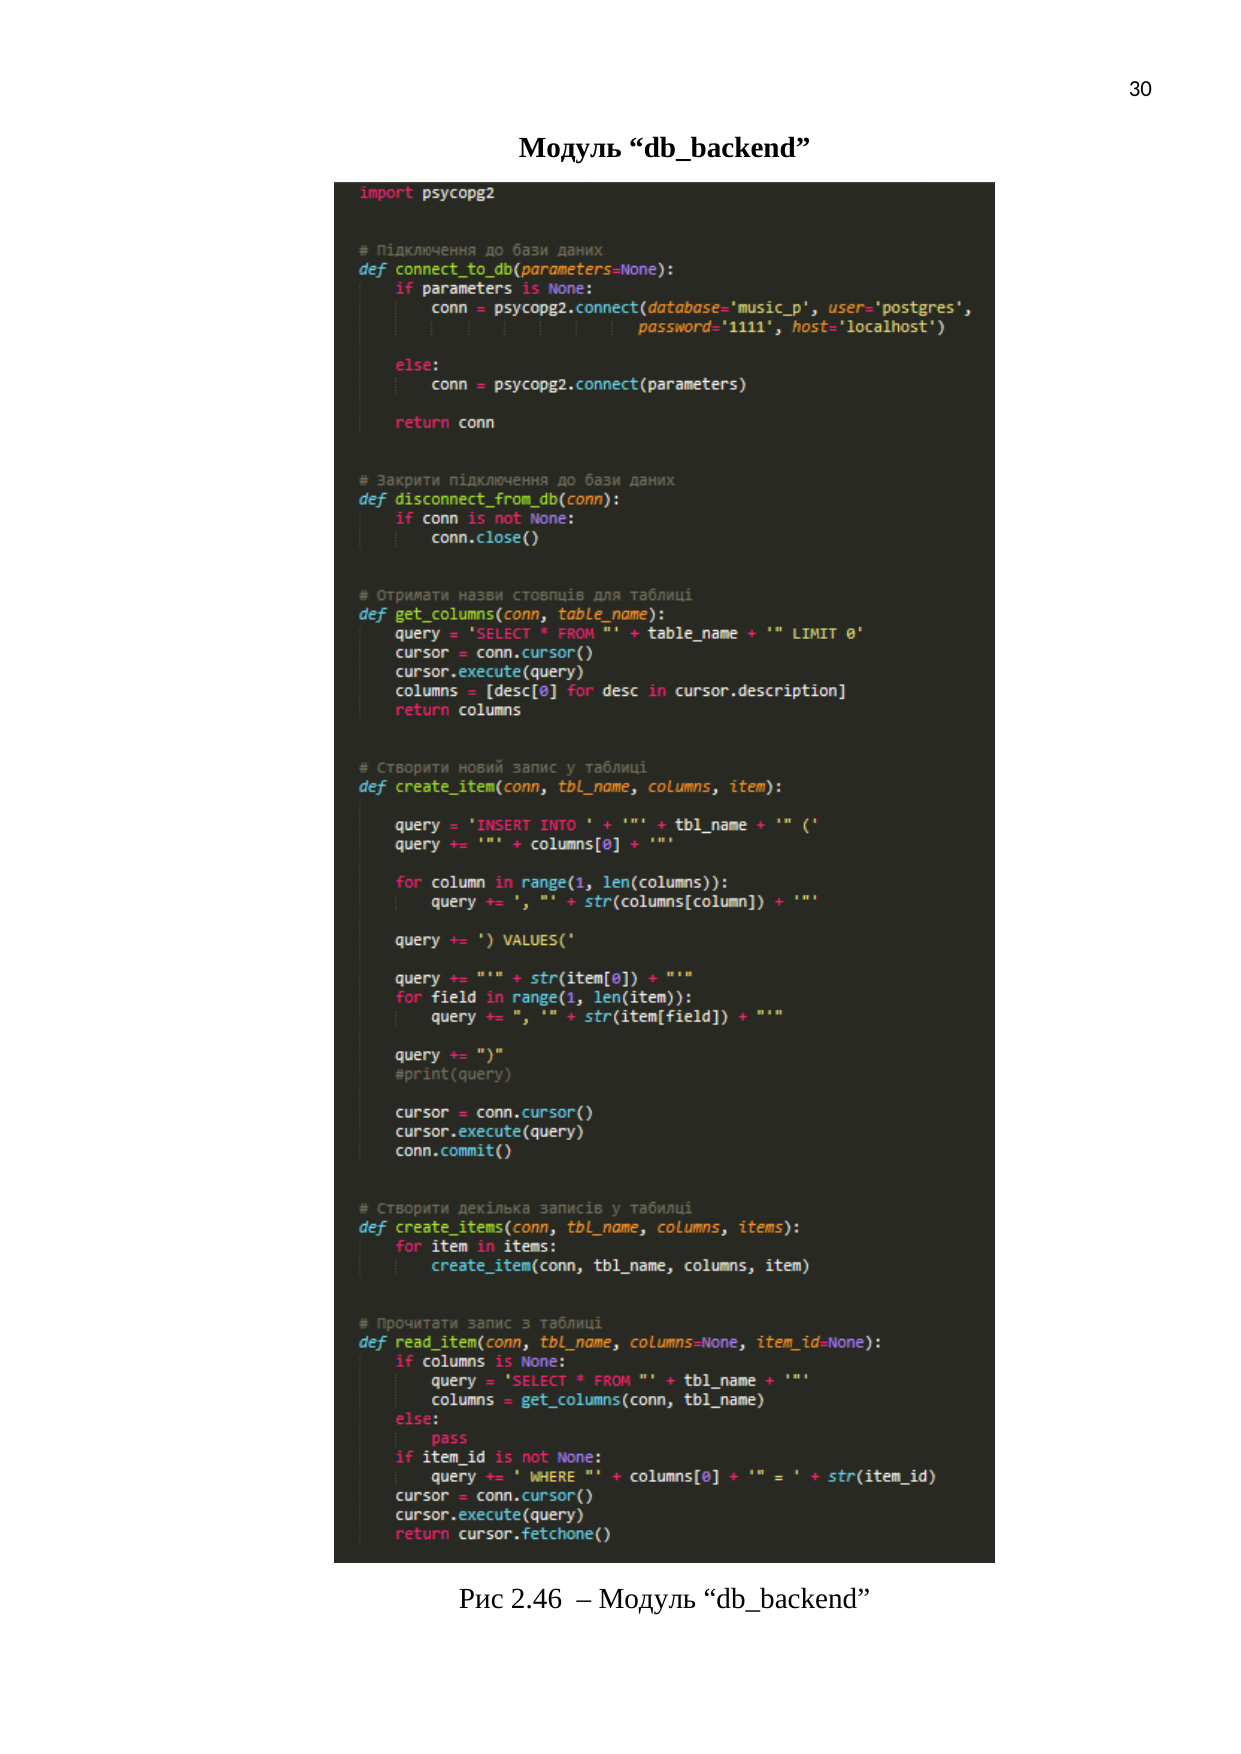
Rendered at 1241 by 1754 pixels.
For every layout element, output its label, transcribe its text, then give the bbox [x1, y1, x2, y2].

text Модуль “db_backend” [177, 130, 1152, 163]
picture [334, 182, 995, 1563]
text Рис 2.46 – Модуль “db_backend” [177, 1581, 1152, 1615]
